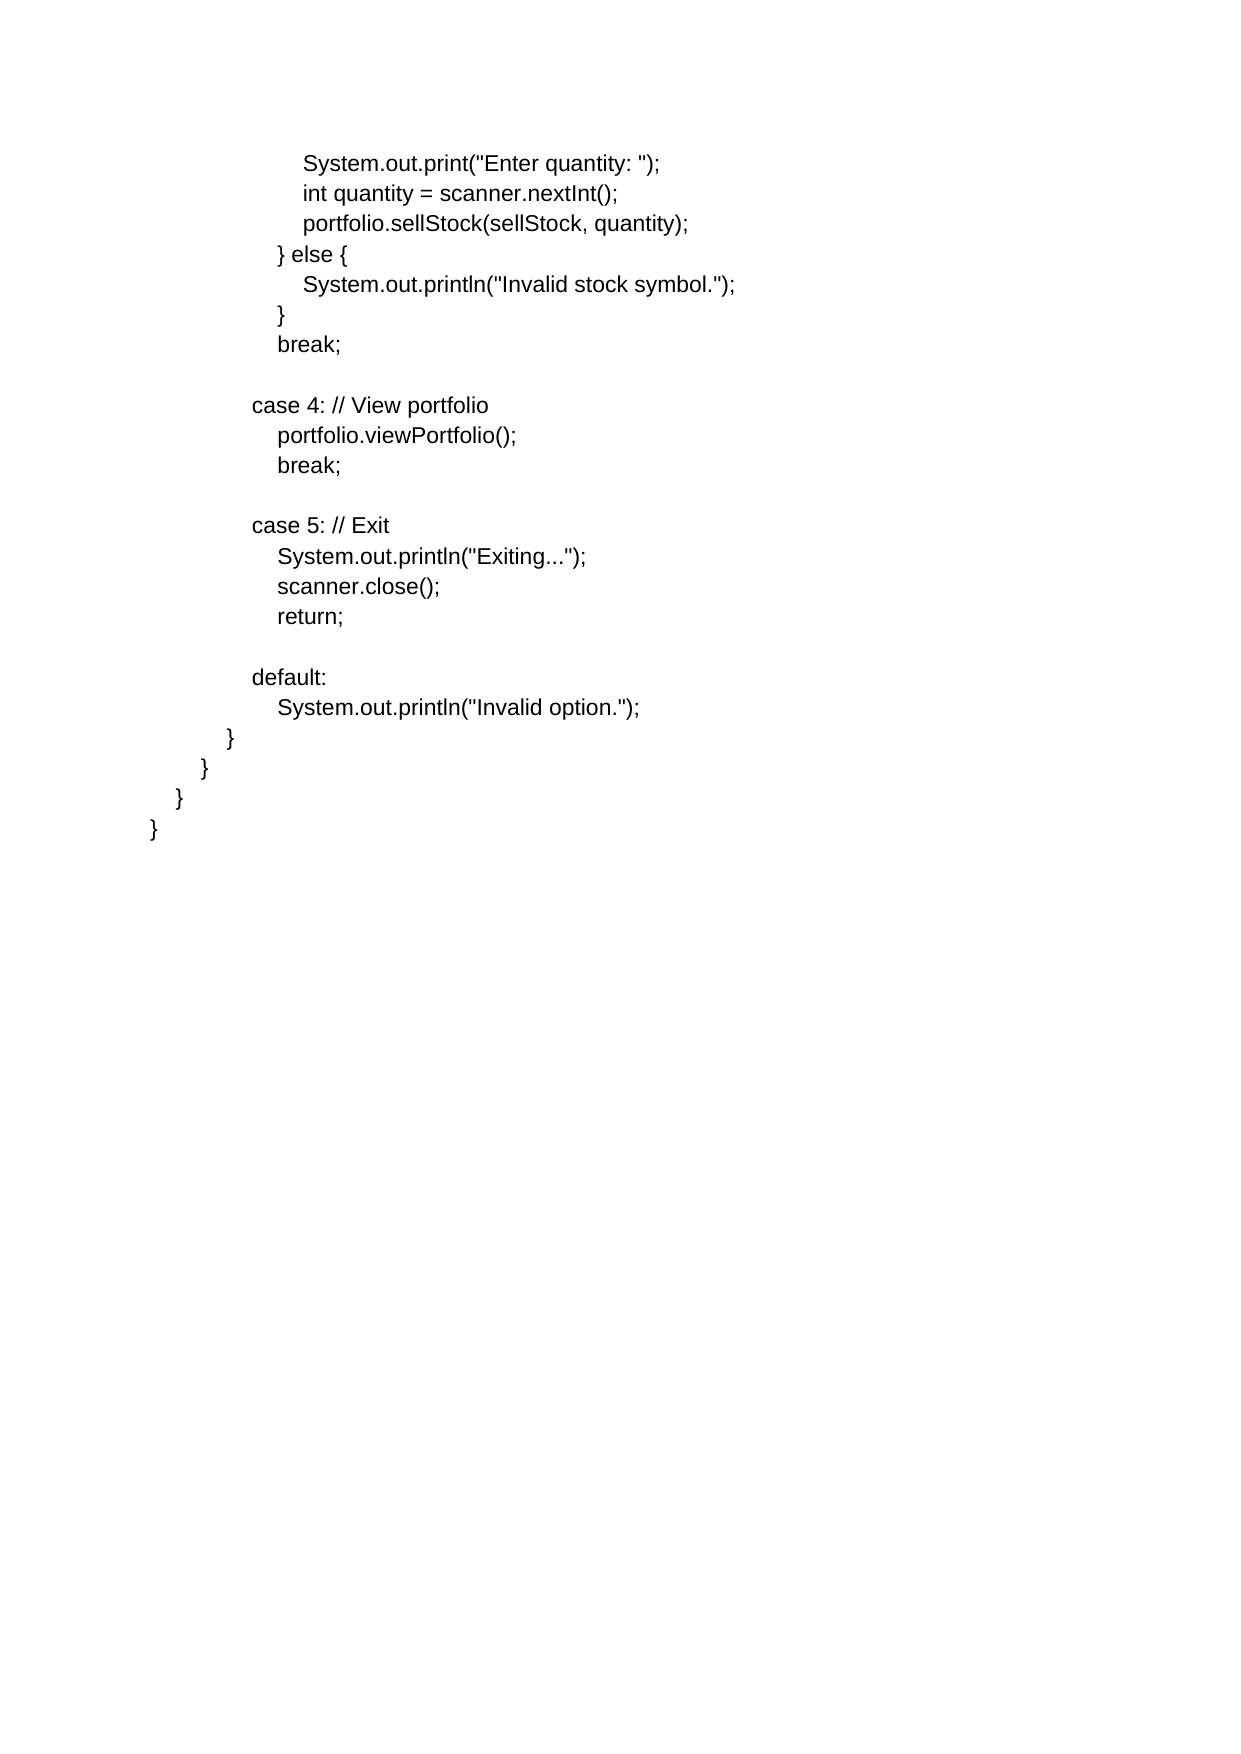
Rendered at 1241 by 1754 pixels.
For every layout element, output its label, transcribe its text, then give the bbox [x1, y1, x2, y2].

text } [150, 754, 1090, 781]
text default: [150, 663, 1090, 690]
text return; [150, 603, 1090, 629]
text System.out.println("Invalid option."); [150, 694, 1090, 720]
text } else { [150, 241, 1090, 267]
text case 5: // Exit [150, 512, 1090, 539]
text } [150, 784, 1090, 811]
text case 4: // View portfolio [150, 392, 1090, 418]
text break; [150, 452, 1090, 478]
text System.out.print("Enter quantity: "); [150, 150, 1090, 176]
text scanner.close(); [150, 573, 1090, 599]
text } [150, 814, 1090, 841]
text } [150, 301, 1090, 327]
text break; [150, 331, 1090, 358]
text int quantity = scanner.nextInt(); [150, 180, 1090, 207]
text portfolio.viewPortfolio(); [150, 422, 1090, 448]
text System.out.println("Exiting..."); [150, 543, 1090, 569]
text } [150, 724, 1090, 750]
text portfolio.sellStock(sellStock, quantity); [150, 210, 1090, 237]
text System.out.println("Invalid stock symbol."); [150, 271, 1090, 297]
